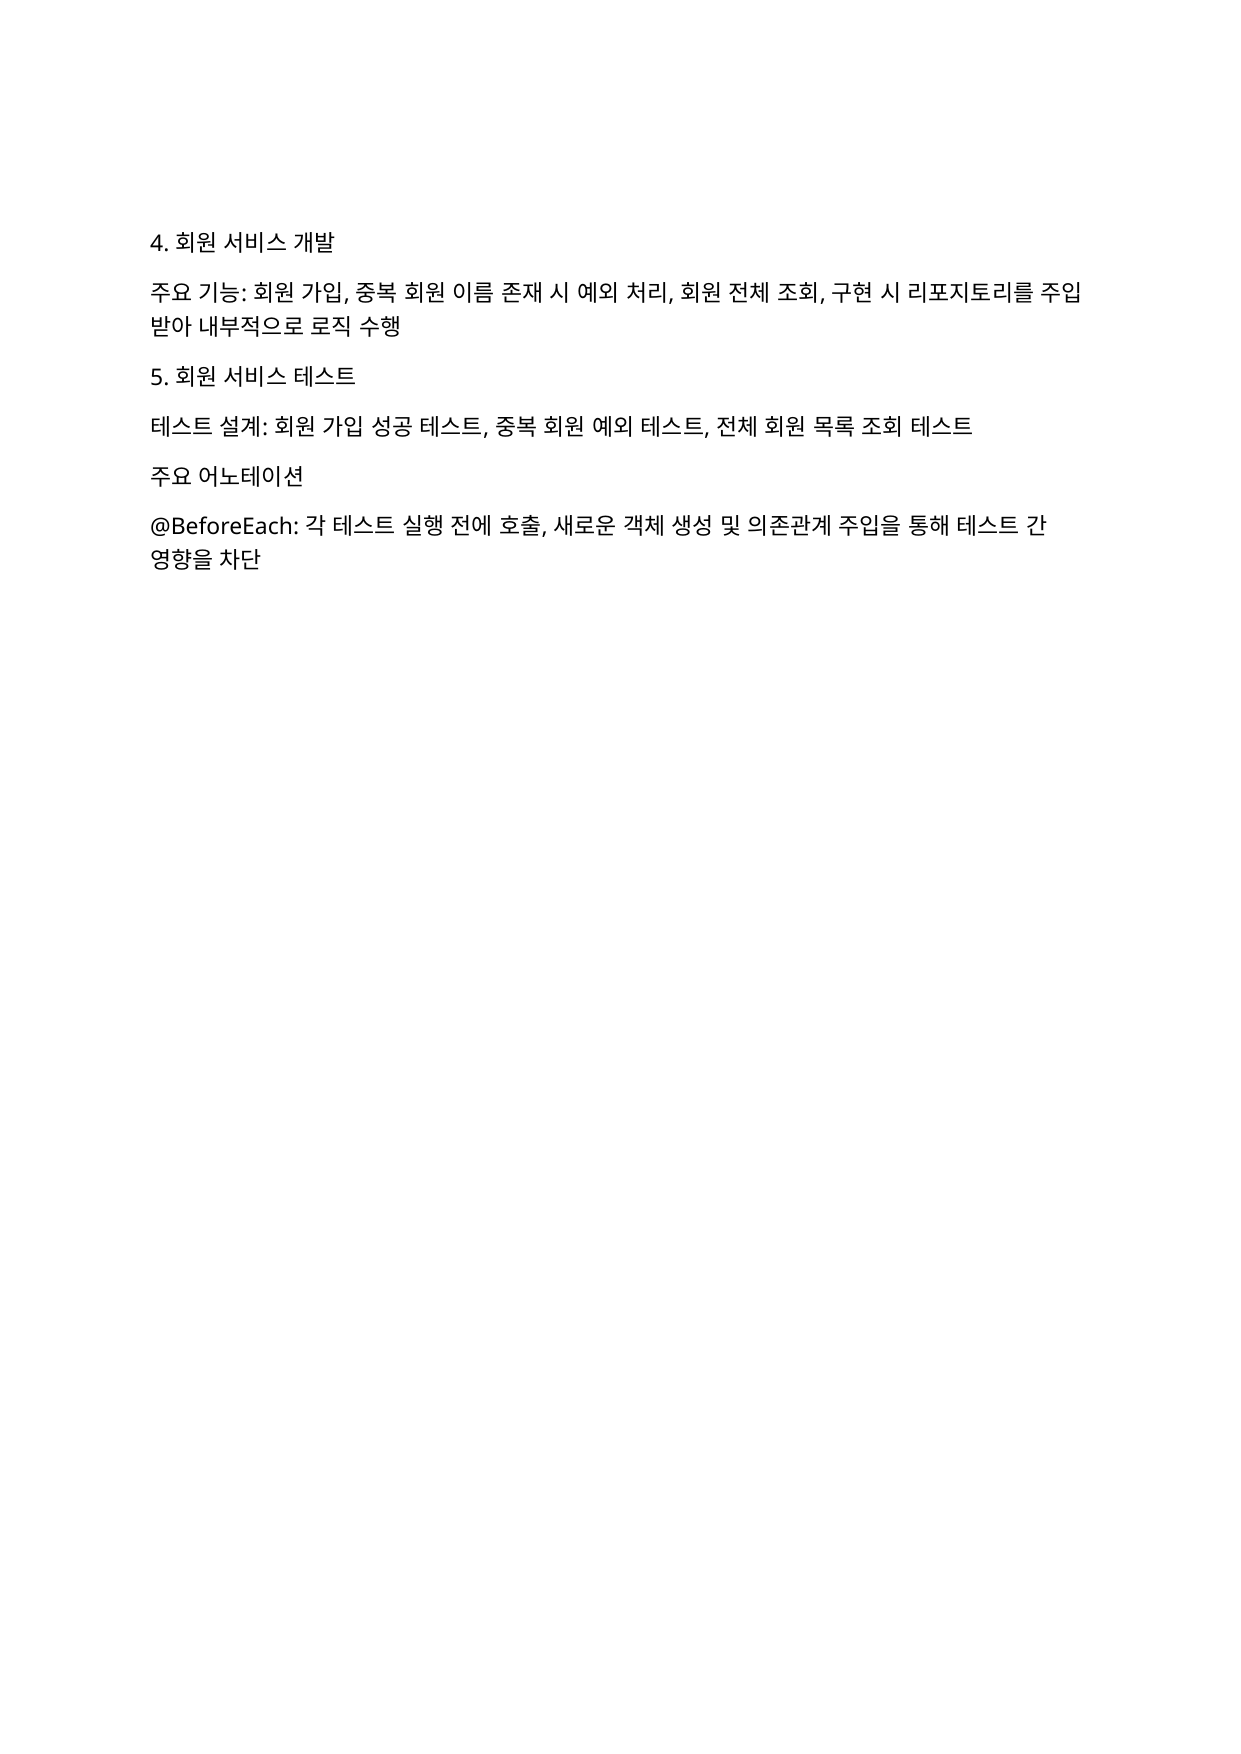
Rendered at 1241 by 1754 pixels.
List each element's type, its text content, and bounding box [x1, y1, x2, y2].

text 테스트 설계: 회원 가입 성공 테스트, 중복 회원 예외 테스트, 전체 회원 목록 조회 테스트 [150, 408, 1090, 442]
text 주요 어노테이션 [150, 458, 1090, 492]
text 5. 회원 서비스 테스트 [150, 358, 1090, 392]
text 주요 기능: 회원 가입, 중복 회원 이름 존재 시 예외 처리, 회원 전체 조회, 구현 시 리포지토리를 주입 받아 내부적으로 로직 수행 [150, 275, 1090, 342]
text 4. 회원 서비스 개발 [150, 225, 1090, 258]
text @BeforeEach: 각 테스트 실행 전에 호출, 새로운 객체 생성 및 의존관계 주입을 통해 테스트 간 영향을 차단 [150, 508, 1090, 575]
